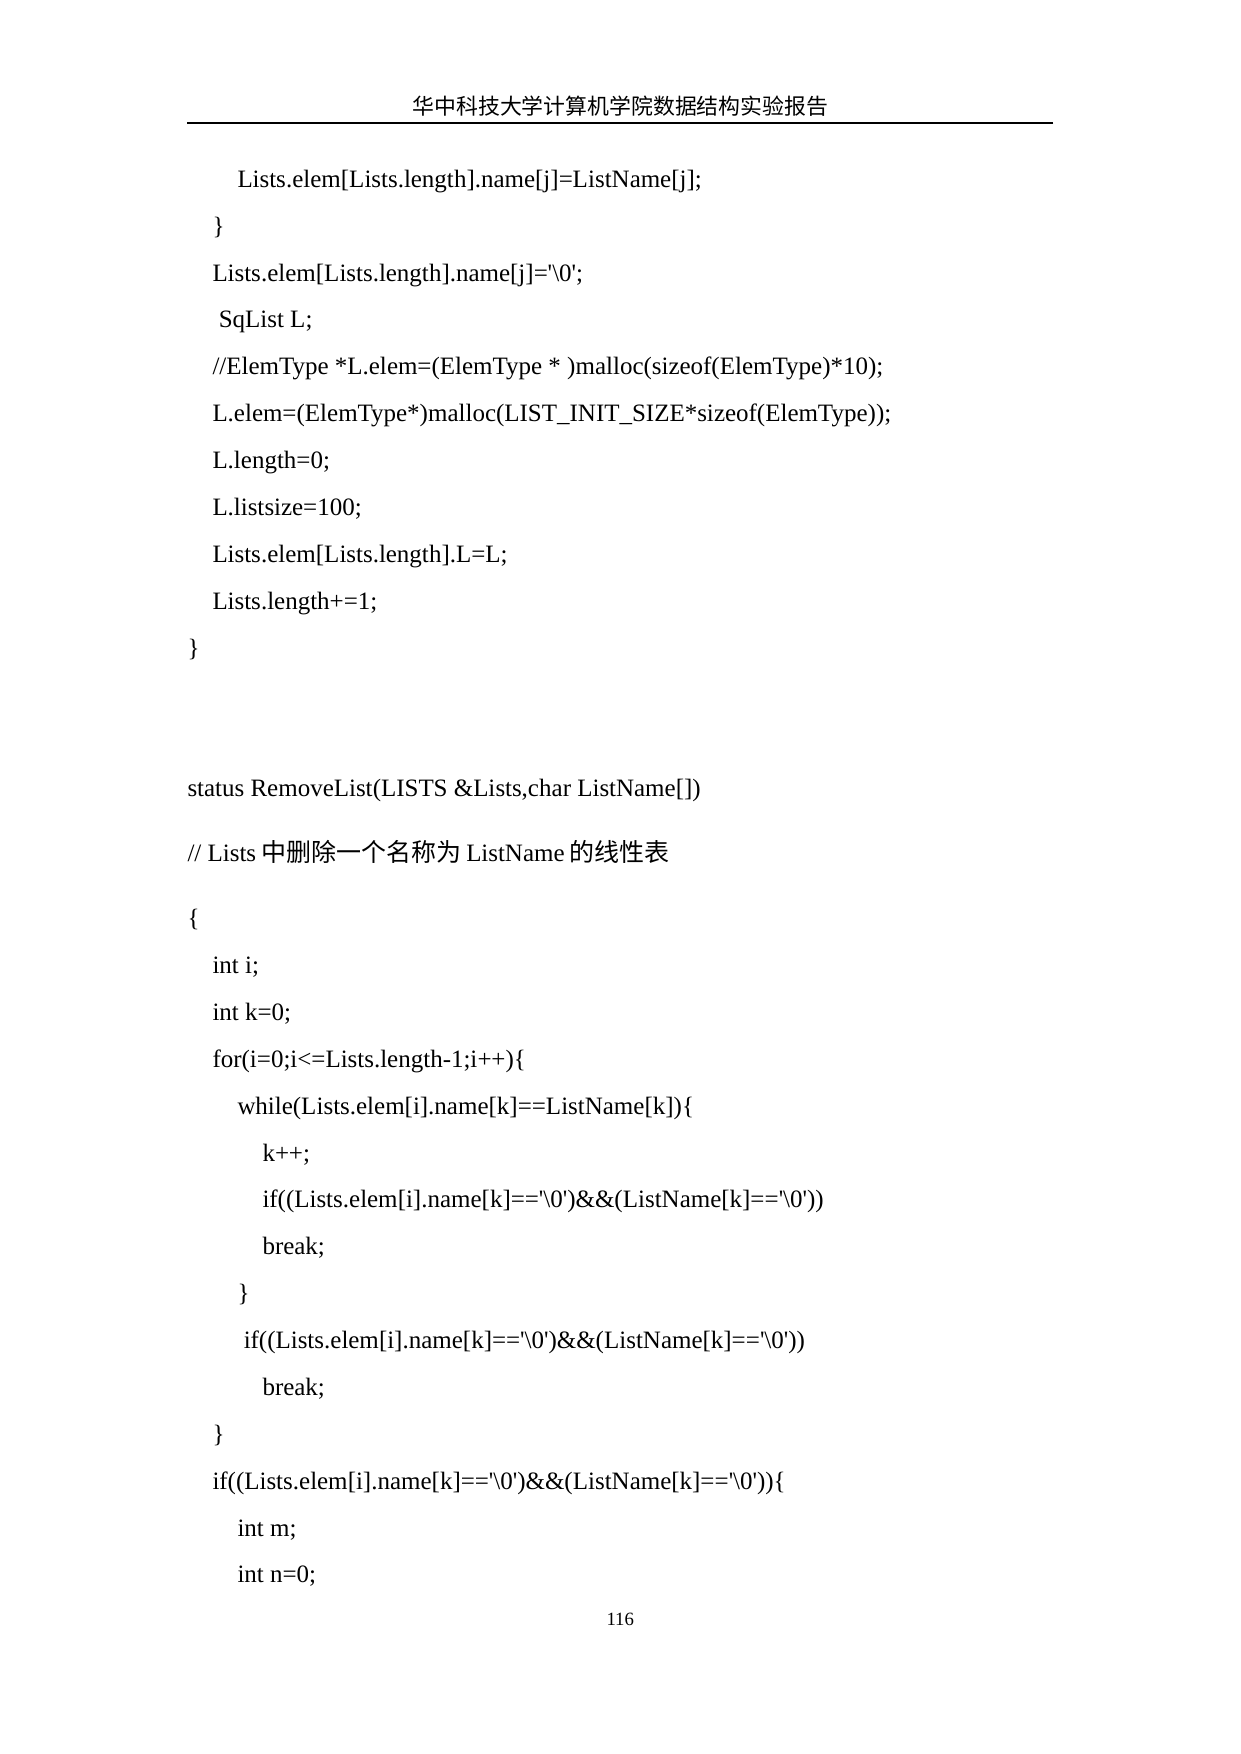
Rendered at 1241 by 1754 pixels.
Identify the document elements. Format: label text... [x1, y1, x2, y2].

text L.elem=(ElemType*)malloc(LIST_INIT_SIZE*sizeof(ElemType)); [187, 396, 1053, 429]
text L.listsize=100; [187, 490, 1053, 523]
text Lists.elem[Lists.length].name[j]='\0'; [187, 256, 1053, 288]
text } [187, 209, 1053, 241]
text } [187, 631, 1053, 663]
text { [187, 901, 1053, 934]
text k++; [187, 1136, 1053, 1168]
text int i; [187, 948, 1053, 981]
text if((Lists.elem[i].name[k]=='\0')&&(ListName[k]=='\0')) [187, 1183, 1053, 1215]
text status RemoveList(LISTS &Lists,char ListName[]) [187, 771, 1053, 804]
text } [187, 1276, 1053, 1309]
text int k=0; [187, 995, 1053, 1028]
text } [187, 1417, 1053, 1449]
text //ElemType *L.elem=(ElemType * )malloc(sizeof(ElemType)*10); [187, 349, 1053, 382]
text Lists.length+=1; [187, 584, 1053, 616]
text for(i=0;i<=Lists.length-1;i++){ [187, 1042, 1053, 1074]
text break; [187, 1370, 1053, 1403]
text Lists.elem[Lists.length].L=L; [187, 537, 1053, 569]
text int m; [187, 1511, 1053, 1543]
text Lists.elem[Lists.length].name[j]=ListName[j]; [187, 162, 1053, 194]
text L.length=0; [187, 443, 1053, 476]
text while(Lists.elem[i].name[k]==ListName[k]){ [187, 1089, 1053, 1121]
text if((Lists.elem[i].name[k]=='\0')&&(ListName[k]=='\0')){ [187, 1464, 1053, 1496]
text int n=0; [187, 1558, 1053, 1590]
text SqList L; [187, 303, 1053, 335]
text // Lists中删除一个名称为ListName的线性表 [187, 818, 1053, 883]
text break; [187, 1229, 1053, 1262]
text if((Lists.elem[i].name[k]=='\0')&&(ListName[k]=='\0')) [187, 1323, 1053, 1356]
